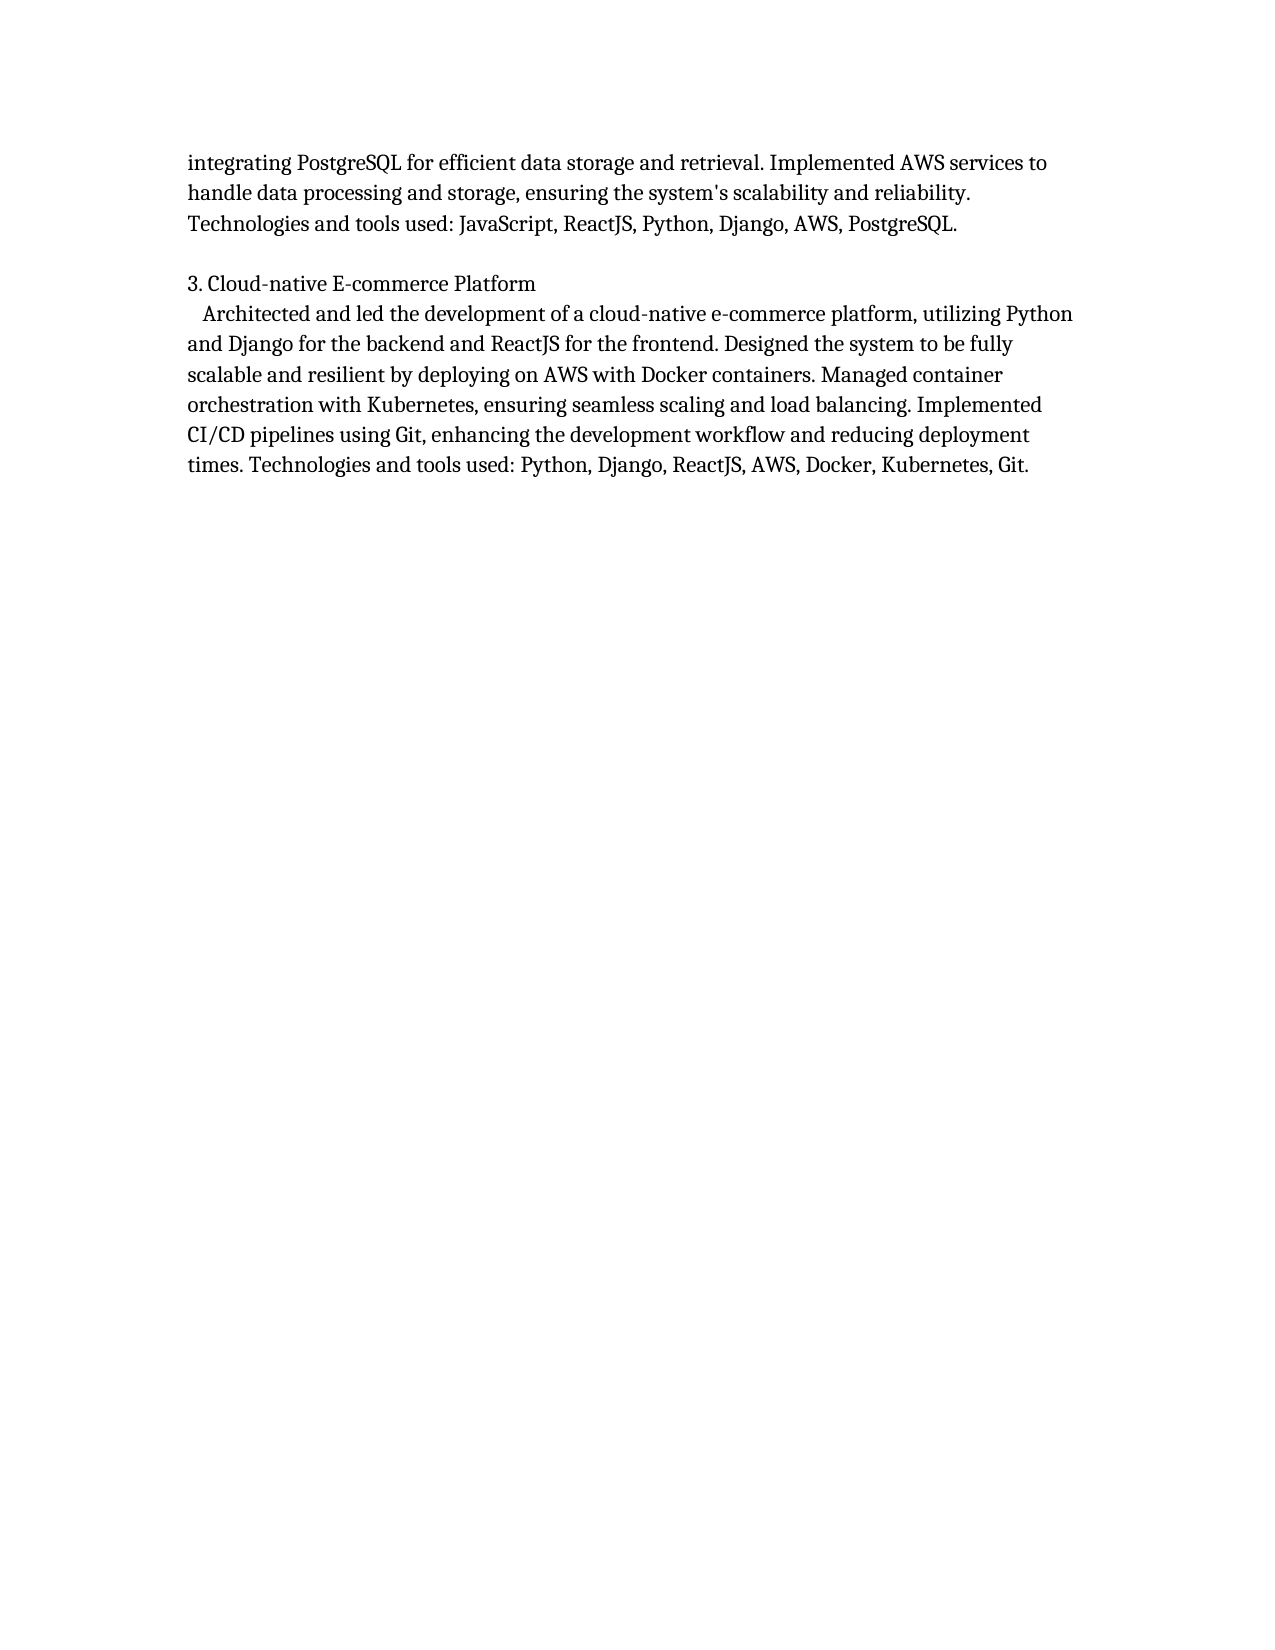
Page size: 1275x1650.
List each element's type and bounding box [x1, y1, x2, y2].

text [187, 150, 1087, 478]
